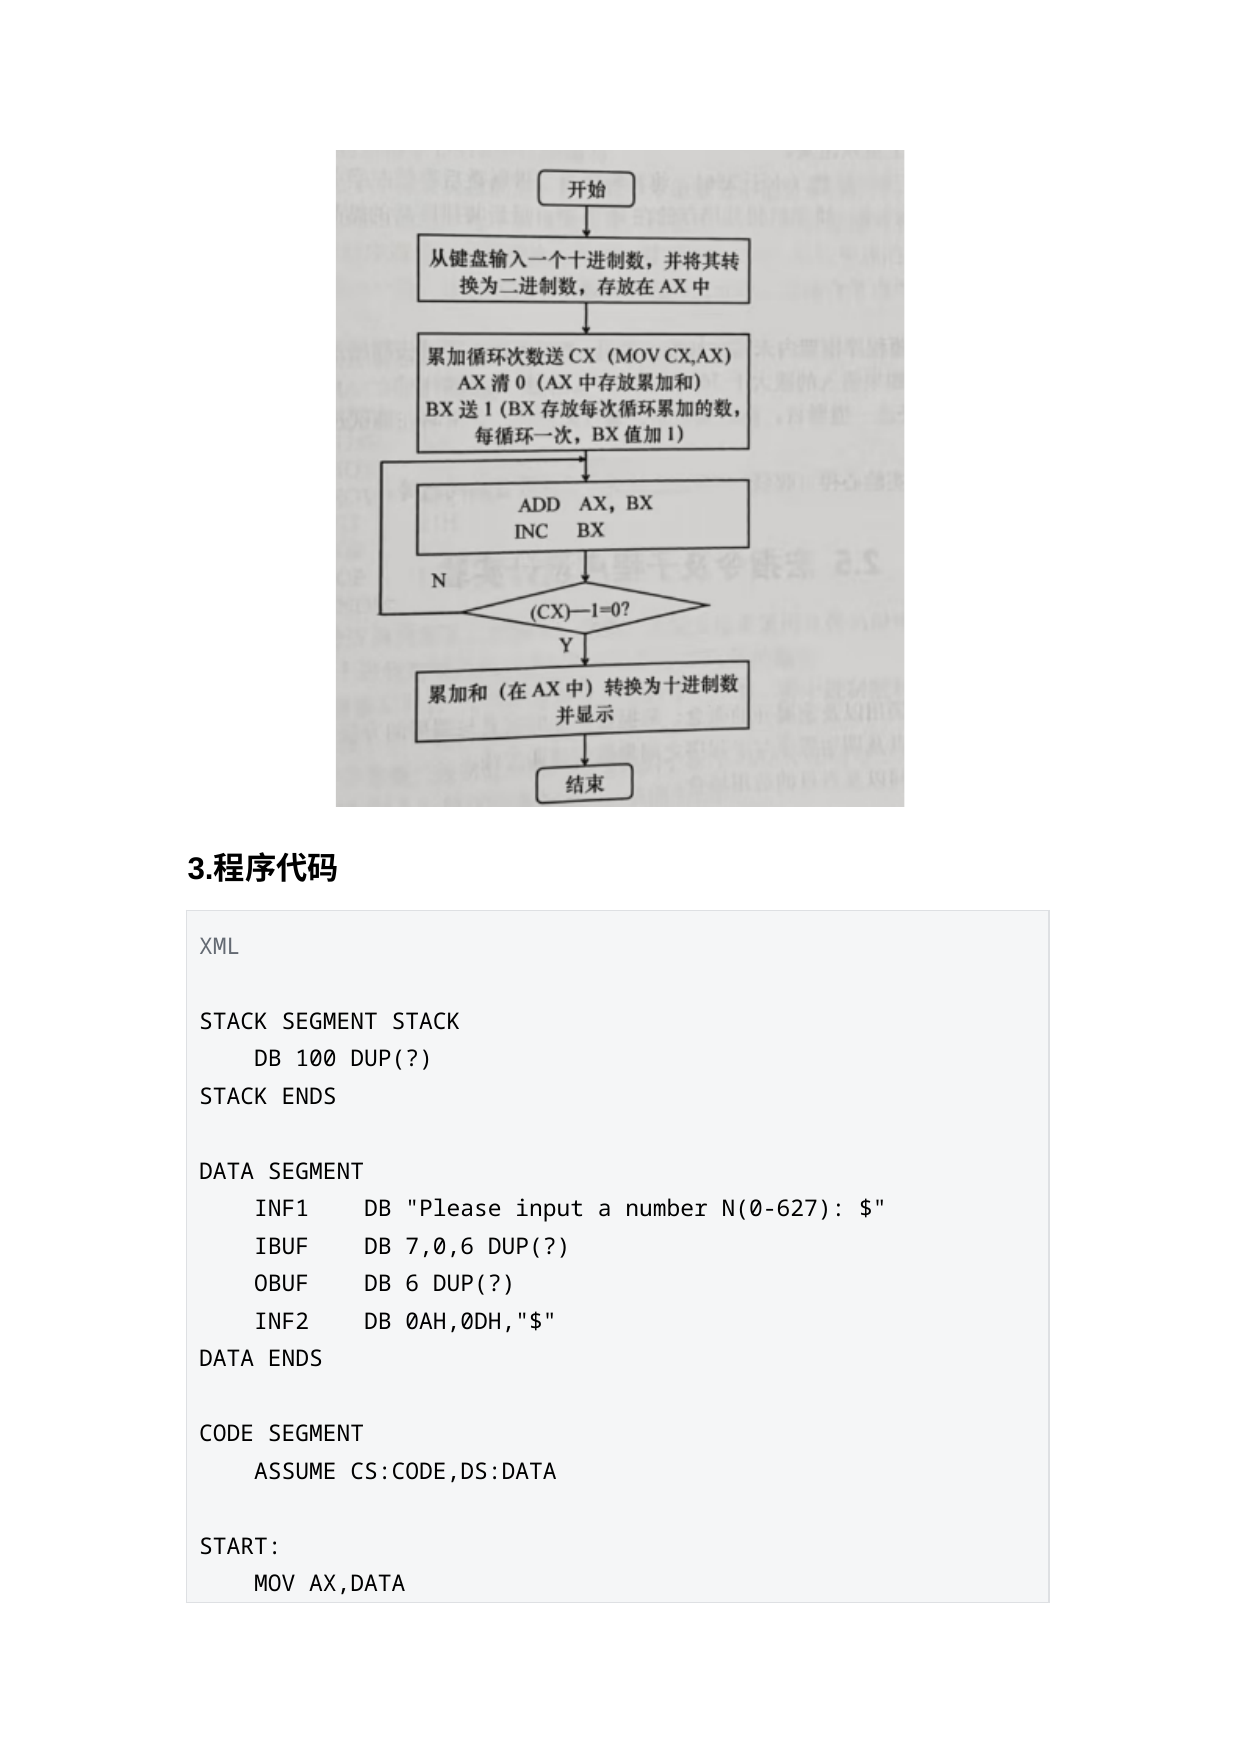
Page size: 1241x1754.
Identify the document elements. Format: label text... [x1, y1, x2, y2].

picture [335, 150, 905, 807]
text 3.程序代码 [187, 843, 1053, 888]
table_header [187, 911, 1048, 1602]
